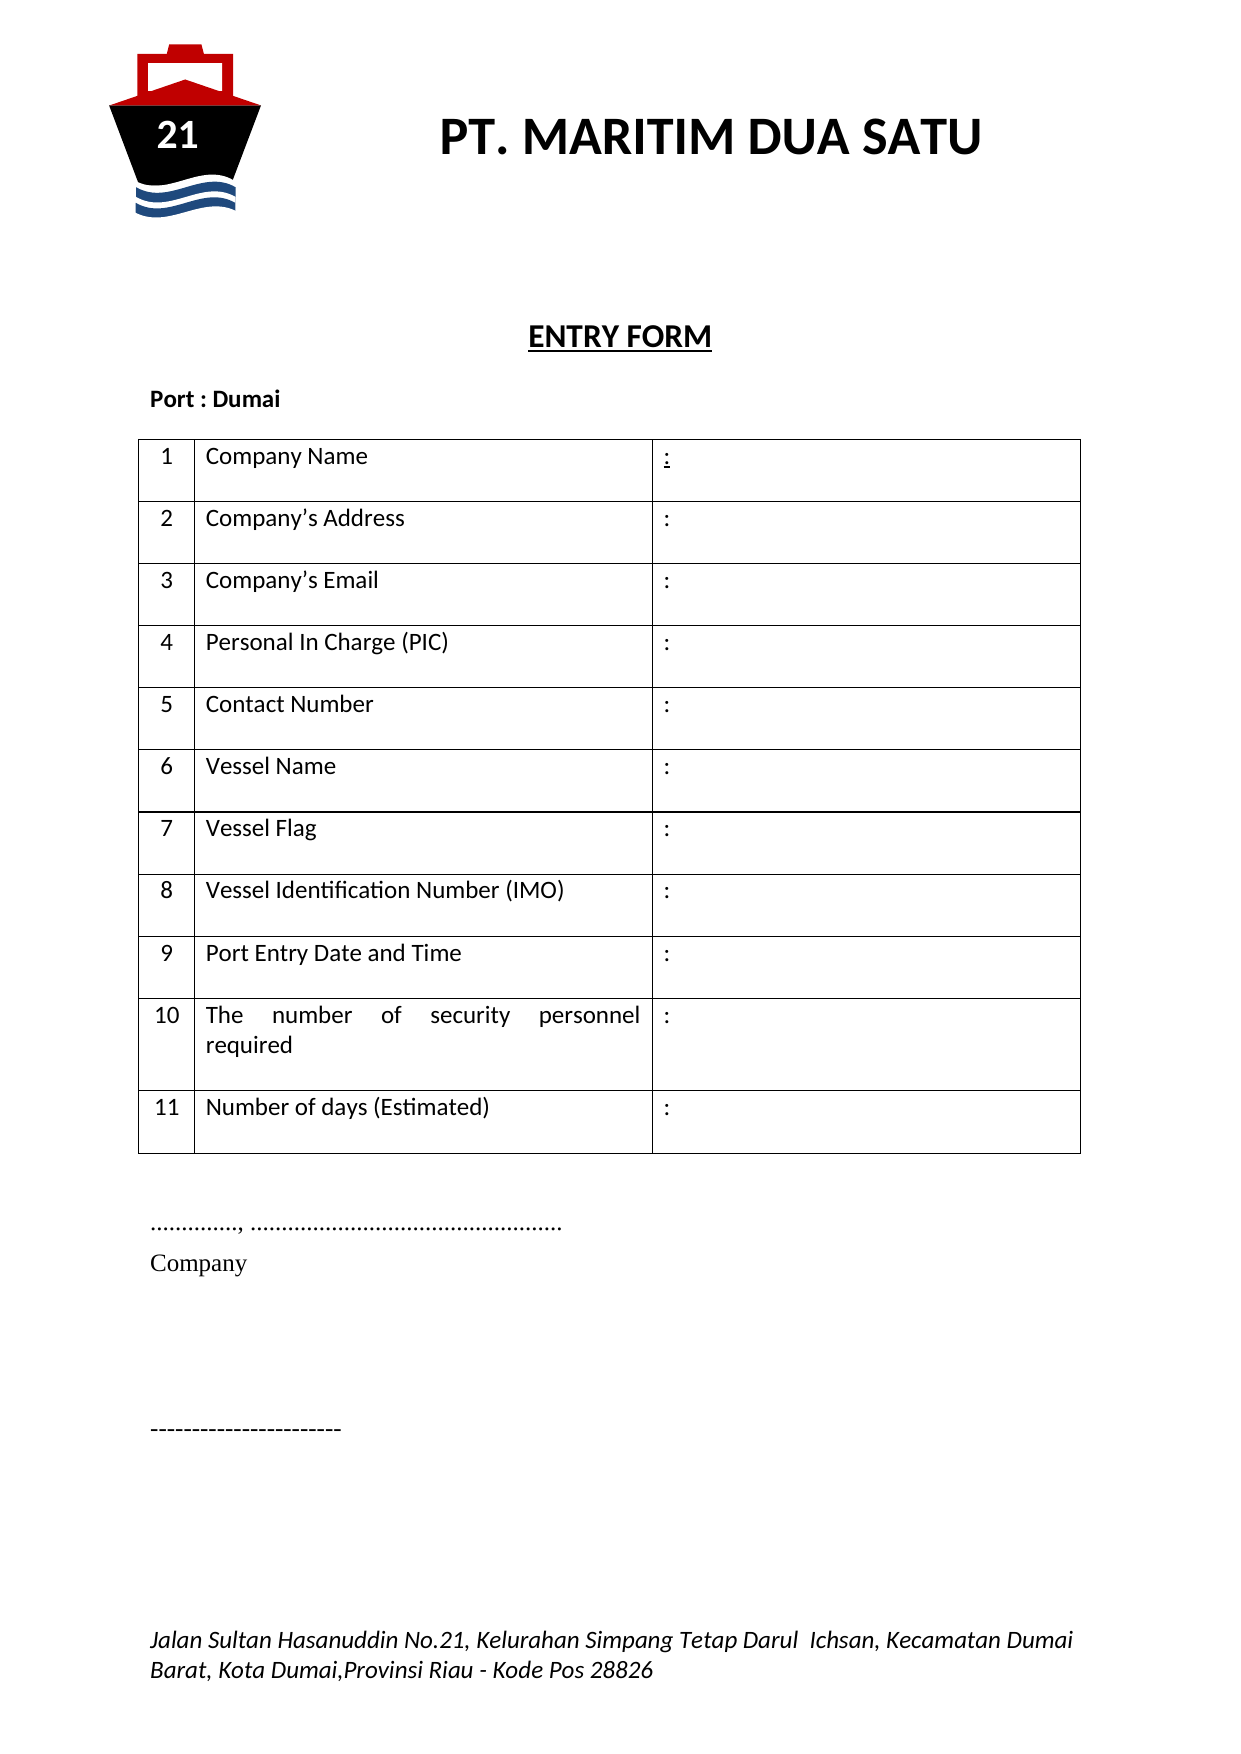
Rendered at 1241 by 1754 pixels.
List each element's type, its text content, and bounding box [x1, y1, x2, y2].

table_cell Number of days (Estimated) [195, 1091, 652, 1152]
table_cell 6 [139, 750, 194, 811]
table_cell 4 [139, 626, 194, 687]
table_cell 10 [139, 999, 194, 1090]
table_cell : [653, 999, 1080, 1090]
table_cell 3 [139, 564, 194, 625]
table_cell Contact Number [195, 688, 652, 749]
table_cell : [653, 502, 1080, 563]
table_cell 5 [139, 688, 194, 749]
text Company [150, 1248, 1090, 1277]
table_header Company Name [195, 440, 652, 501]
table_cell Port Entry Date and Time [195, 937, 652, 998]
table_cell : [653, 937, 1080, 998]
table_cell Vessel Name [195, 750, 652, 811]
text ----------------------- [150, 1413, 1090, 1442]
table_cell : [653, 750, 1080, 811]
table_cell 11 [139, 1091, 194, 1152]
table_header 1 [139, 440, 194, 501]
table_header : [653, 440, 1080, 501]
table_cell : [653, 626, 1080, 687]
text Port : Dumai [150, 383, 1090, 414]
table_cell : [653, 1091, 1080, 1152]
text ENTRY FORM [150, 316, 1090, 356]
table_cell : [653, 875, 1080, 936]
table_cell Personal In Charge (PIC) [195, 626, 652, 687]
table_cell 2 [139, 502, 194, 563]
table_cell 8 [139, 875, 194, 936]
table_cell : [653, 564, 1080, 625]
text .............., .................................................. [150, 1207, 1090, 1236]
table_cell Company’s Address [195, 502, 652, 563]
table_cell : [653, 688, 1080, 749]
table_cell : [653, 813, 1080, 873]
table_cell The number of security personnel required [195, 999, 652, 1090]
table_cell Company’s Email [195, 564, 652, 625]
table_cell Vessel Flag [195, 813, 652, 873]
table_cell Vessel Identification Number (IMO) [195, 875, 652, 936]
table_cell 9 [139, 937, 194, 998]
table_cell 7 [139, 813, 194, 873]
